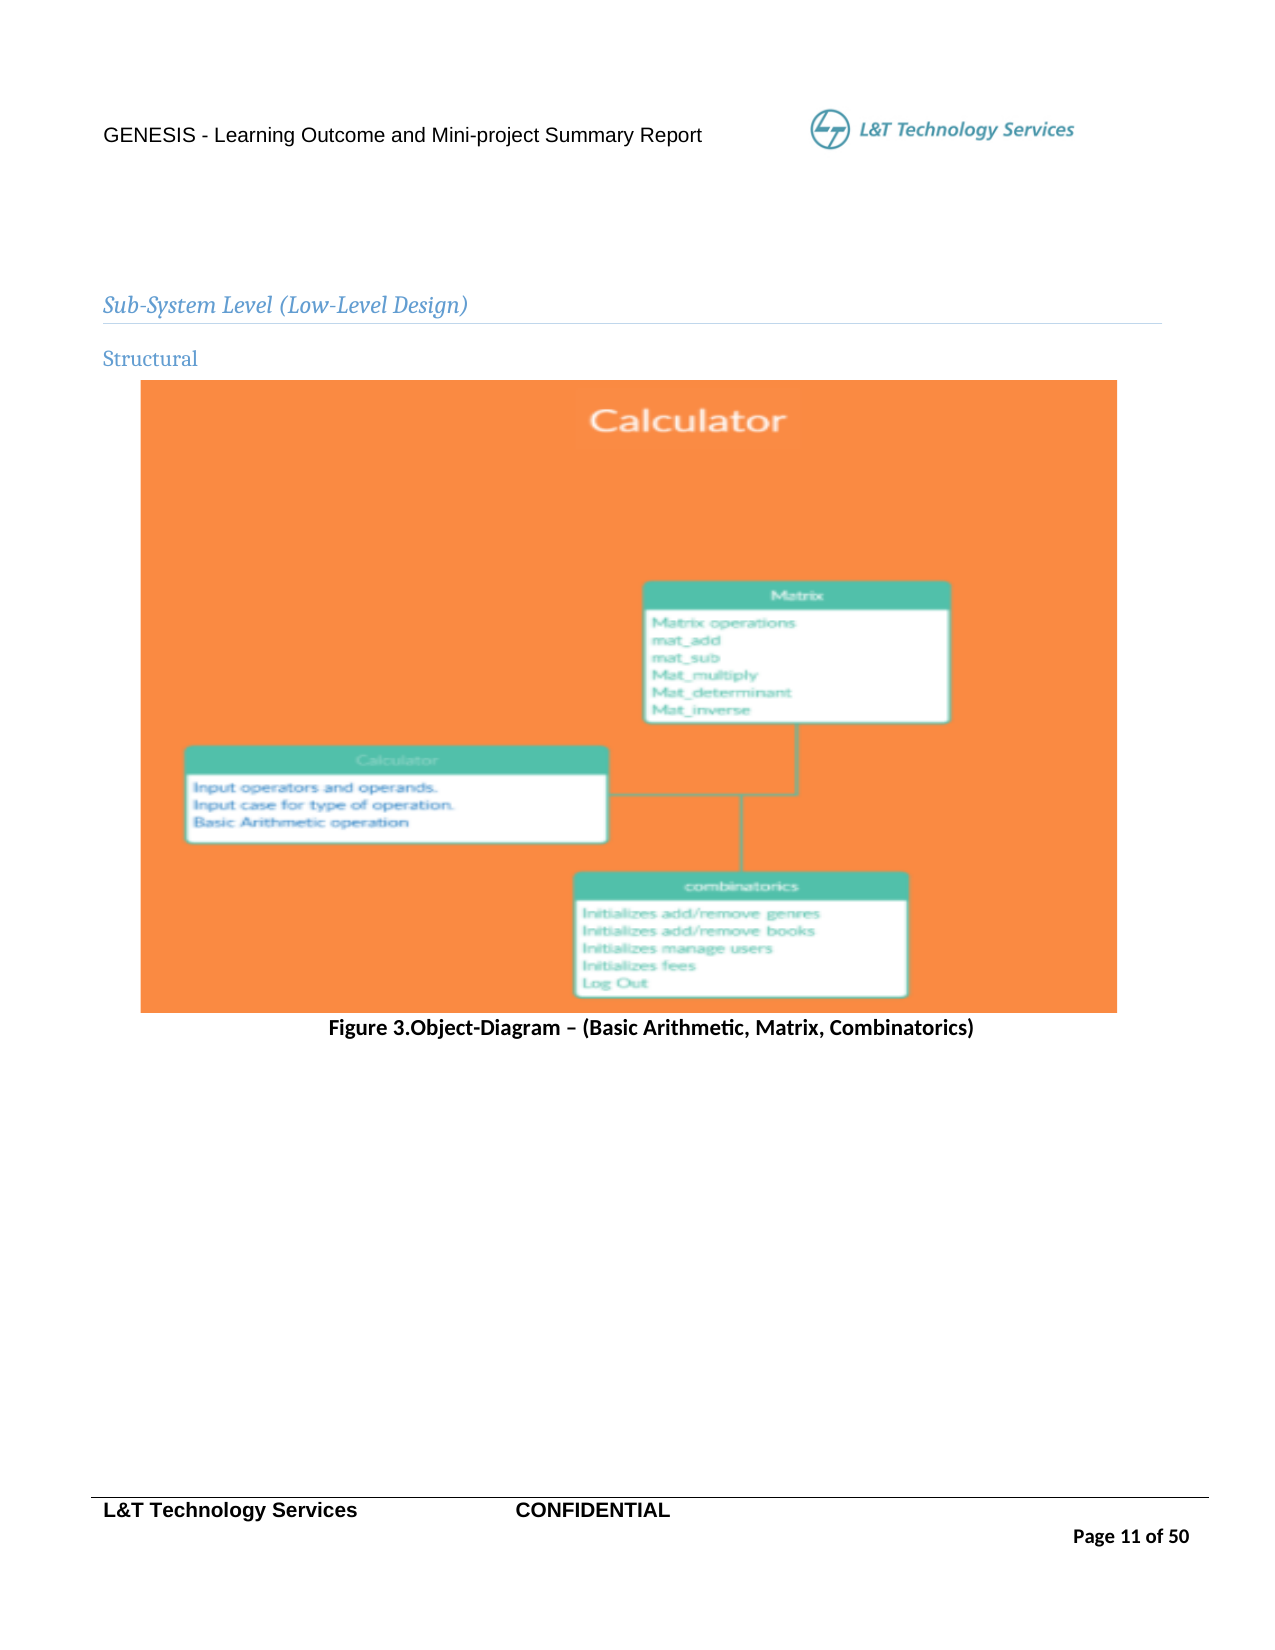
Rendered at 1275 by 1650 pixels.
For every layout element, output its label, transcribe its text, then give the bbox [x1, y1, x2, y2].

picture [808, 98, 1075, 162]
picture [140, 380, 1118, 1013]
subtitle Sub-System Level (Low-Level Design) [103, 291, 1162, 323]
text Figure 3.Object-Diagram – (Basic Arithmetic, Matrix, Combinatorics) [103, 1013, 1162, 1041]
subtitle Structural [103, 345, 1162, 372]
